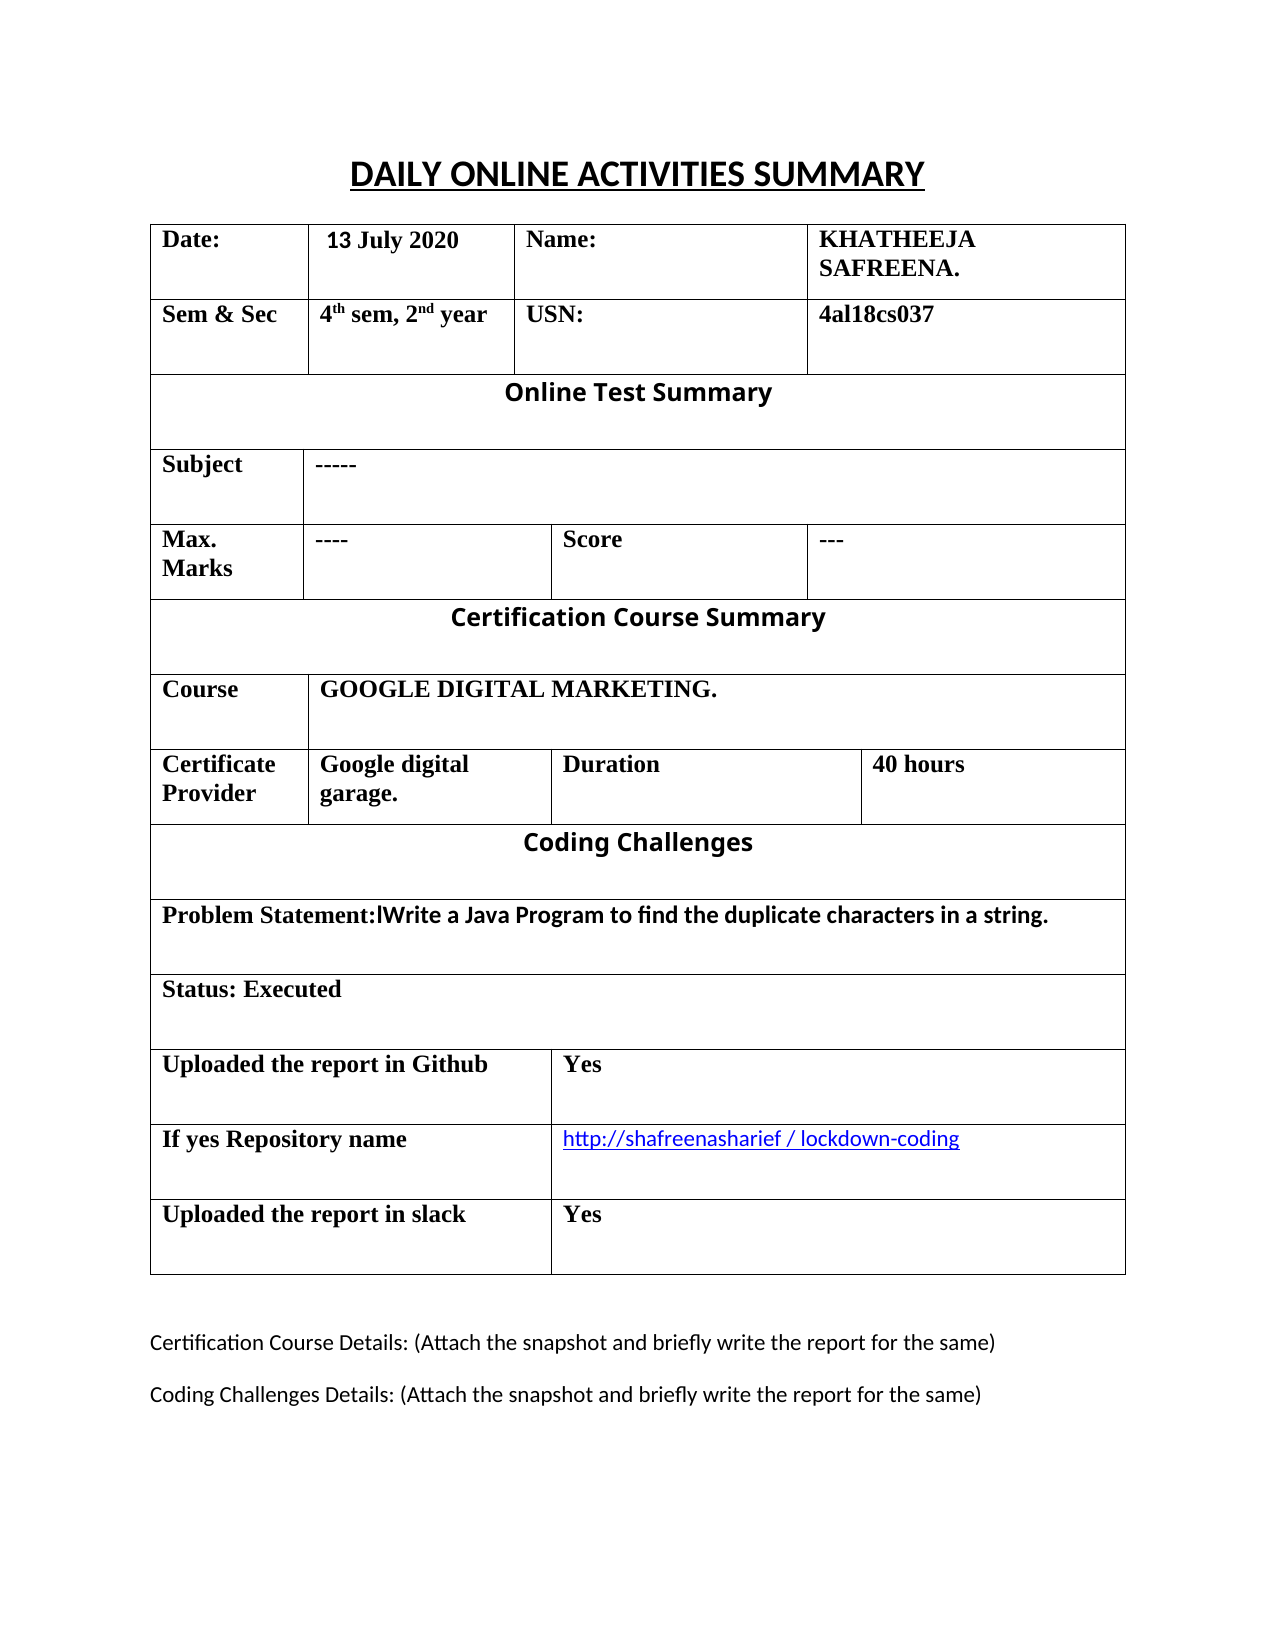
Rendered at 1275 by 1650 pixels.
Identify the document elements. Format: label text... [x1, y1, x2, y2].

table_cell http://shafreenasharief / lockdown-coding [552, 1125, 1125, 1198]
table_cell Online Test Summary [151, 375, 1125, 448]
table_header 13 July 2020 [309, 225, 514, 298]
table_cell Yes [552, 1200, 1125, 1273]
table_cell Google digital garage. [309, 750, 551, 823]
table_cell Duration [552, 750, 861, 823]
text Certification Course Details: (Attach the snapshot and briefly write the report for the same) [150, 1328, 1125, 1356]
table_cell Certification Course Summary [151, 600, 1125, 673]
table_cell USN: [515, 300, 807, 373]
table_cell Course [151, 675, 308, 748]
table_cell Problem Statement:lWrite a Java Program to find the duplicate characters in a string. [151, 900, 1125, 973]
table_header Date: [151, 225, 308, 298]
table_cell Sem & Sec [151, 300, 308, 373]
table_cell Certificate Provider [151, 750, 308, 823]
table_cell Subject [151, 450, 303, 523]
table_header KHATHEEJA SAFREENA. [808, 225, 1125, 298]
table_cell Coding Challenges [151, 825, 1125, 898]
table_cell 40 hours [862, 750, 1125, 823]
table_cell 4al18cs037 [808, 300, 1125, 373]
table_cell --- [808, 525, 1125, 598]
table_cell Yes [552, 1050, 1125, 1123]
text DAILY ONLINE ACTIVITIES SUMMARY [150, 150, 1125, 196]
table_cell GOOGLE DIGITAL MARKETING. [309, 675, 1125, 748]
table_cell ---- [304, 525, 551, 598]
table_cell If yes Repository name [151, 1125, 551, 1198]
table_cell Max. Marks [151, 525, 303, 598]
text Coding Challenges Details: (Attach the snapshot and briefly write the report for the same) [150, 1381, 1125, 1409]
table_header Name: [515, 225, 807, 298]
table_cell Status: Executed [151, 975, 1125, 1048]
table_cell 4th sem, 2nd year [309, 300, 514, 373]
table_cell ----- [304, 450, 1125, 523]
table_cell Score [552, 525, 807, 598]
table_cell Uploaded the report in Github [151, 1050, 551, 1123]
table_cell Uploaded the report in slack [151, 1200, 551, 1273]
